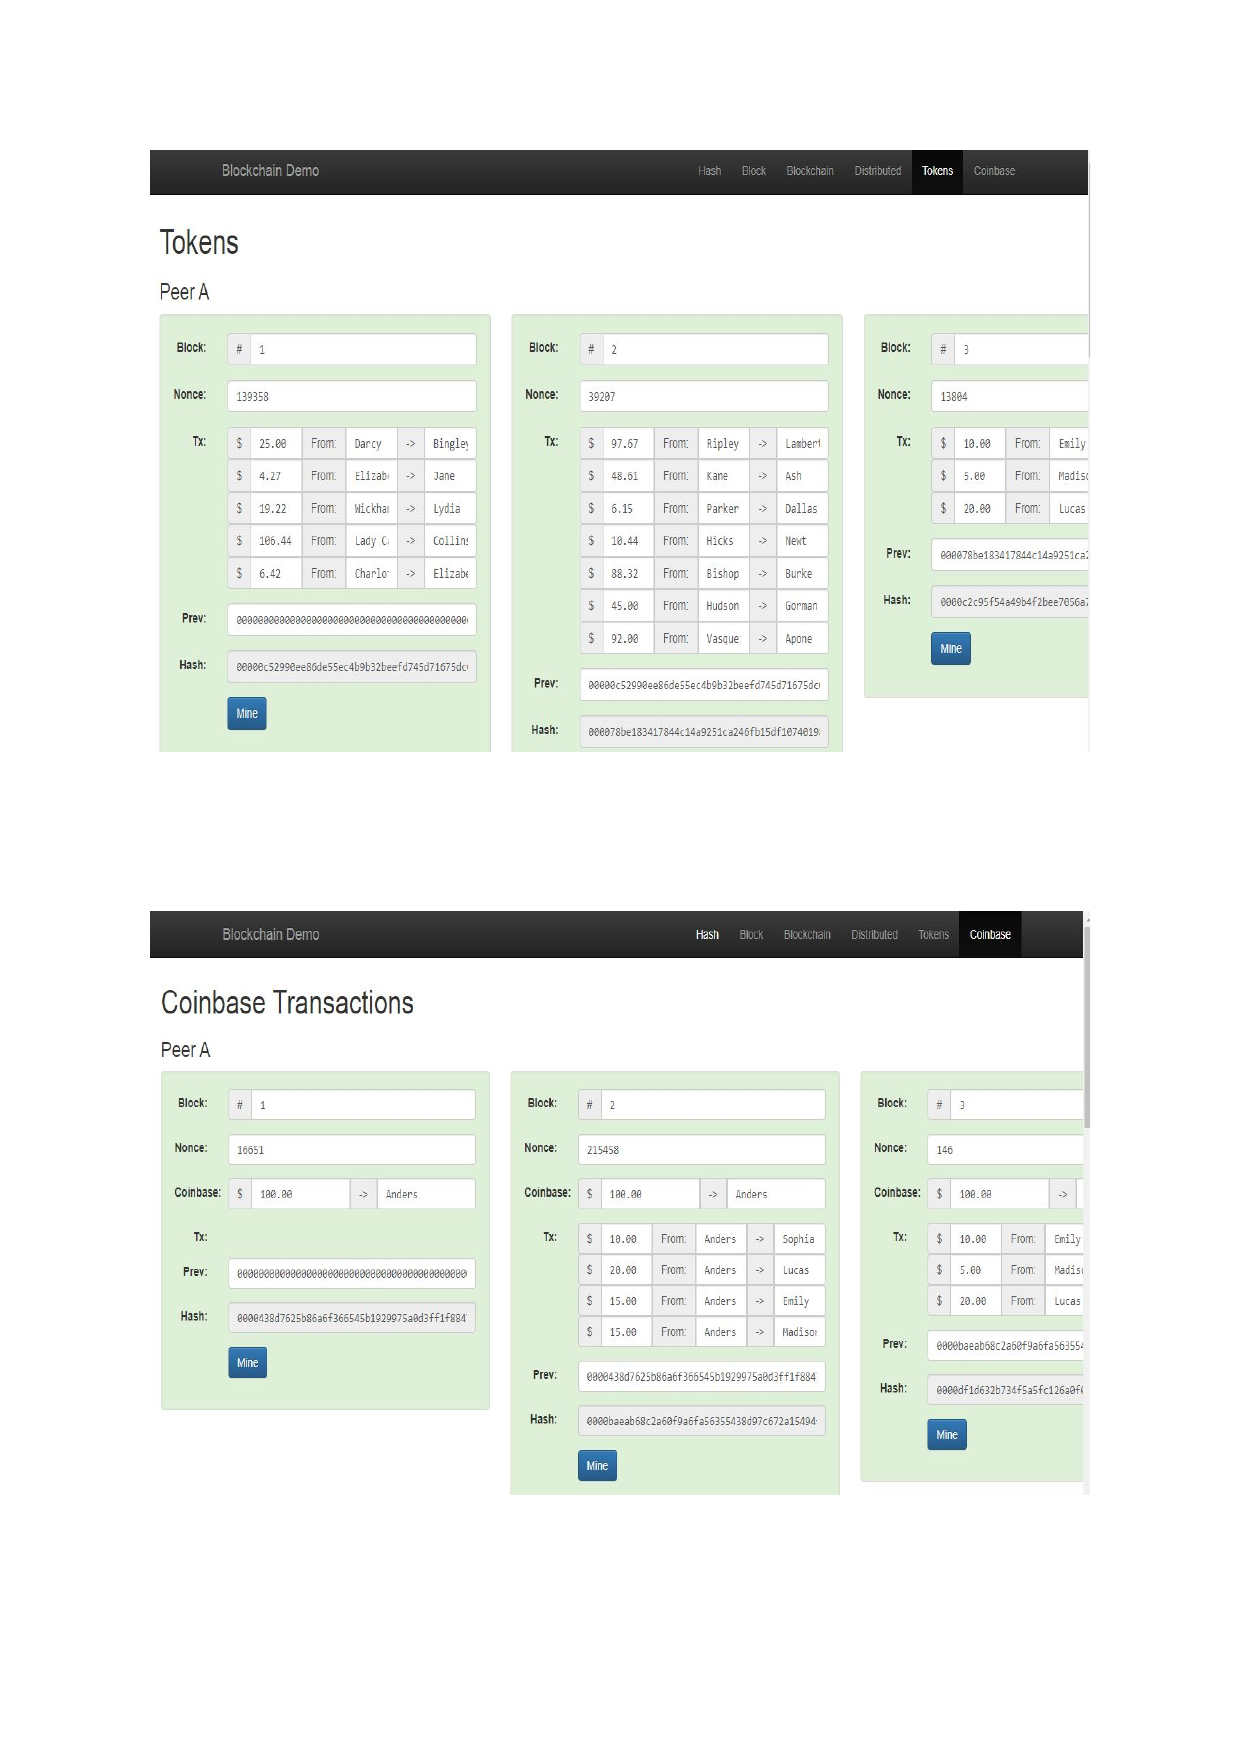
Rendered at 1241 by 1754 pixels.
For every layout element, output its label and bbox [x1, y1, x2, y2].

picture [150, 911, 1091, 1495]
picture [150, 150, 1091, 752]
